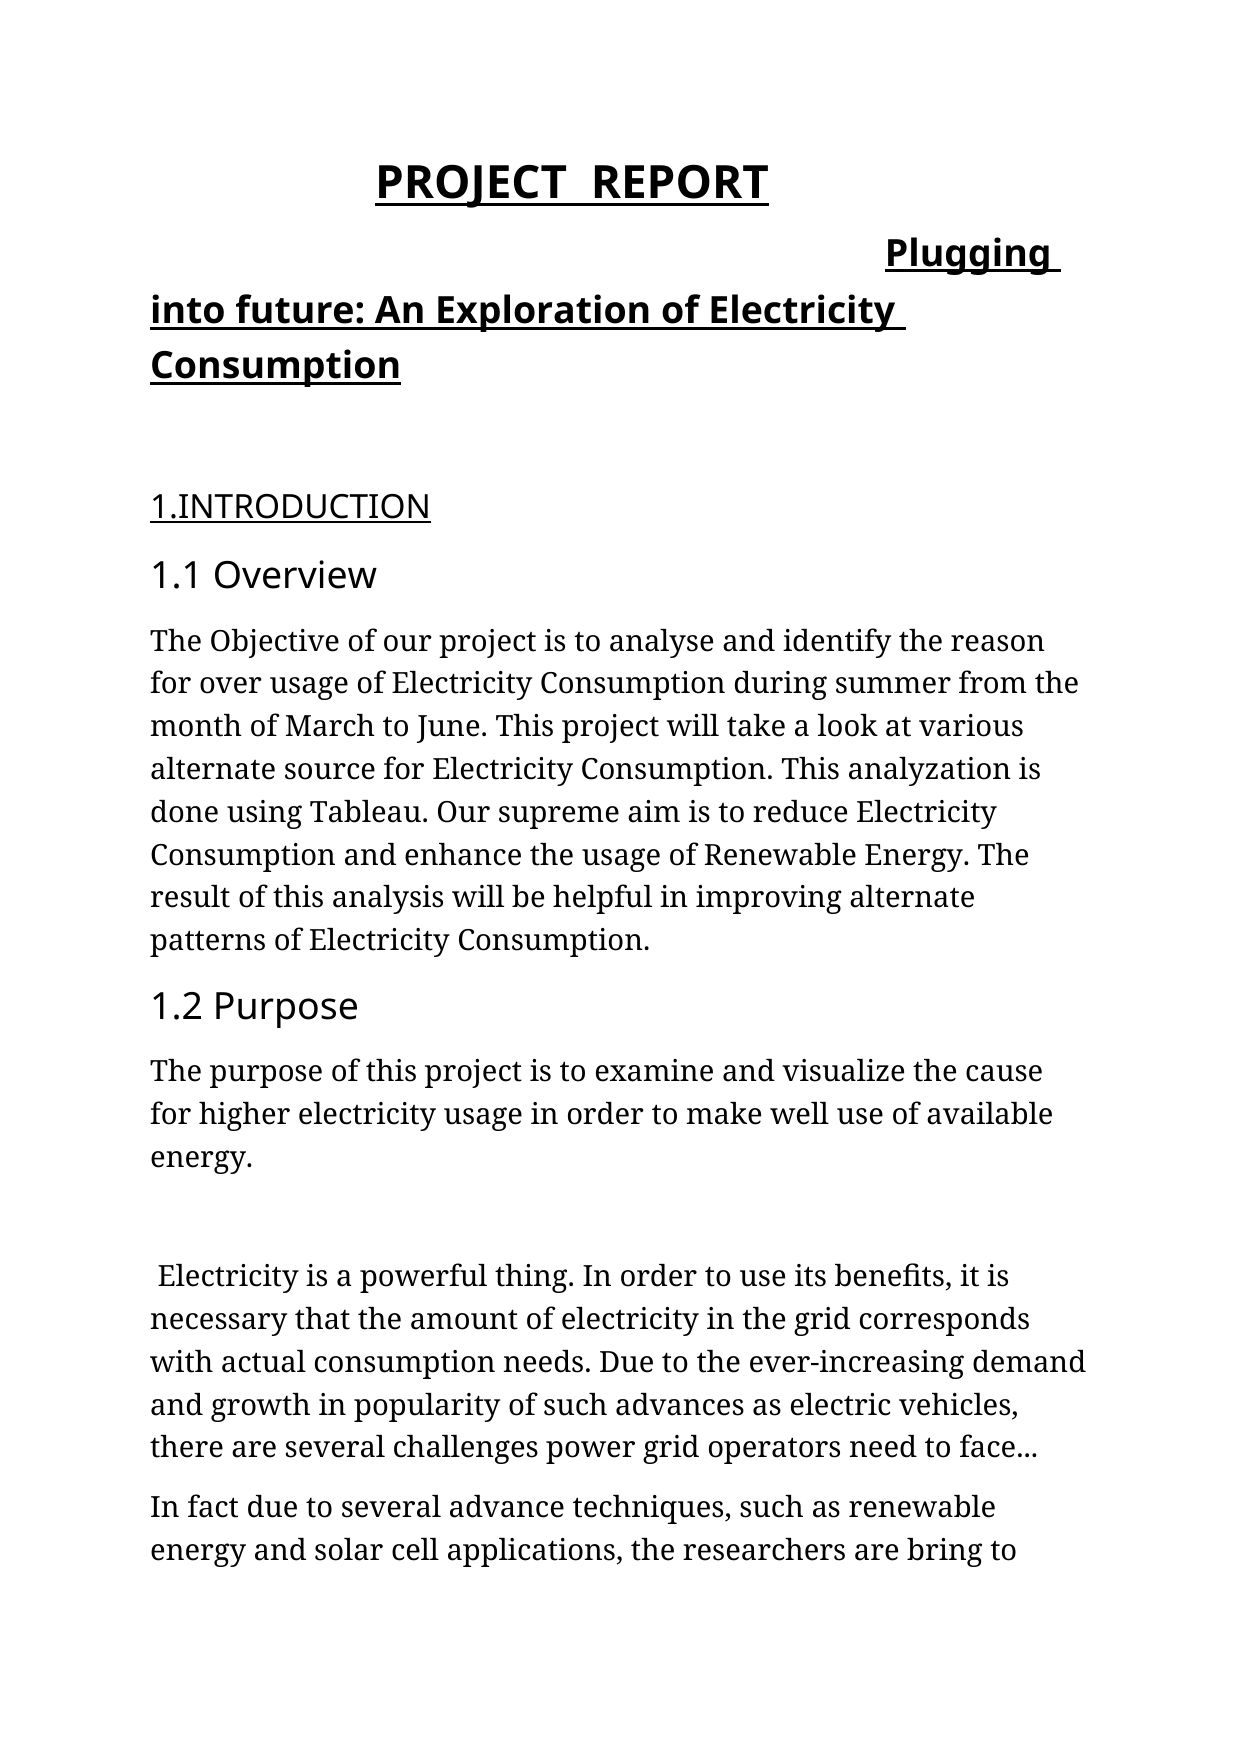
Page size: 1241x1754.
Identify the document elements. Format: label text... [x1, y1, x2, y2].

text 1.2 Purpose [150, 979, 1090, 1030]
text The Objective of our project is to analyse and identify the reason for over usage of Electricity Consumption during summer from the month of March to June. This project will take a look at various alternate source for Electricity Consumption. This analyzation is done using Tableau. Our supreme aim is to reduce Electricity Consumption and enhance the usage of Renewable Energy. The result of this analysis will be helpful in improving alternate patterns of Electricity Consumption. [150, 620, 1090, 959]
text The purpose of this project is to examine and visualize the cause for higher electricity usage in order to make well use of available energy. [150, 1051, 1090, 1176]
text 1.INTRODUCTION [150, 482, 1090, 528]
text Electricity is a powerful thing. In order to use its benefits, it is necessary that the amount of electricity in the grid corresponds with actual consumption needs. Due to the ever-increasing demand and growth in popularity of such advances as electric vehicles, there are several challenges power grid operators need to face... [150, 1255, 1090, 1466]
text 1.1 Overview [150, 548, 1090, 599]
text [150, 1486, 1090, 1568]
text PROJECT REPORT Plugging into future: An Exploration of Electricity Consumption [150, 150, 1090, 390]
